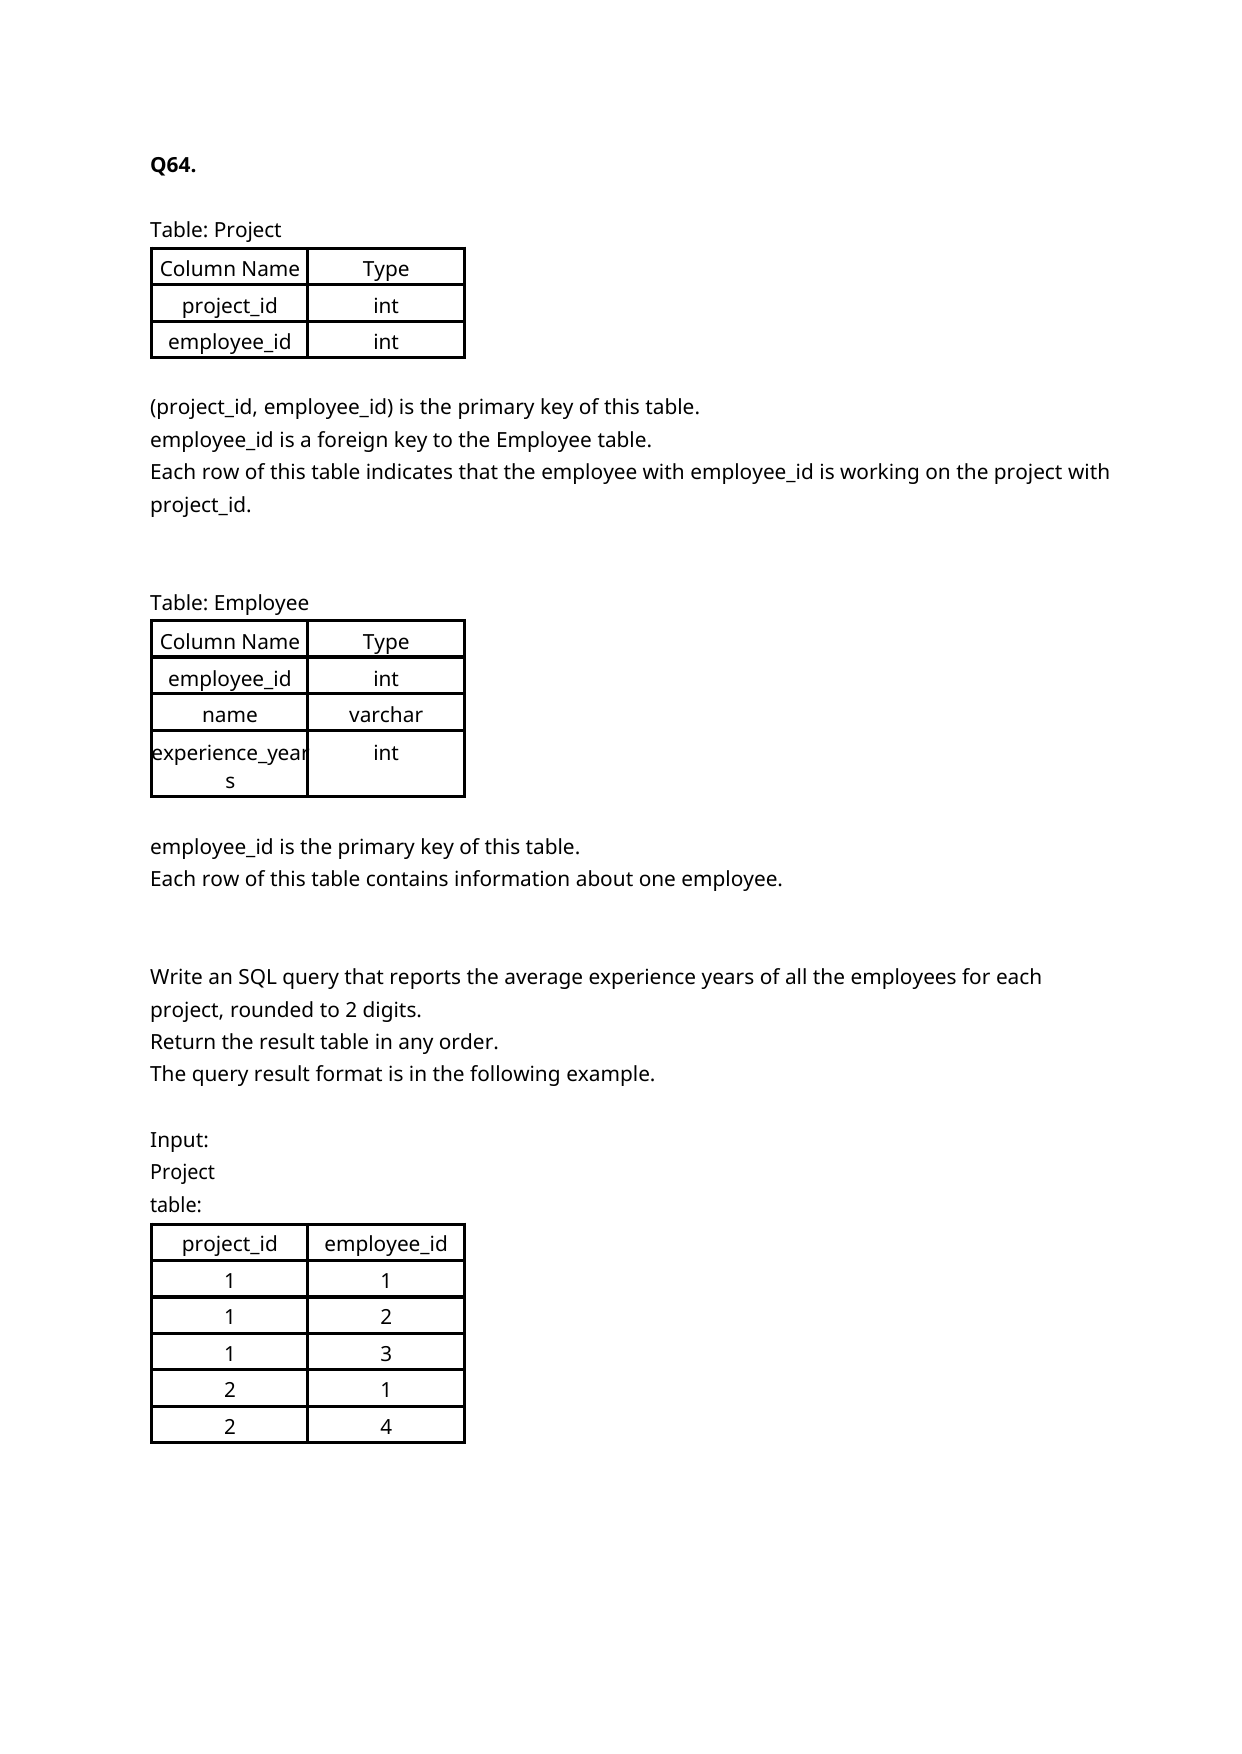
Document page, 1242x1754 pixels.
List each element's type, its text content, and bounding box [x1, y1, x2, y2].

text (project_id, employee_id) is the primary key of this table. employee_id is a foreign key to the Employee table. [150, 392, 764, 453]
text Return the result table in any order. [150, 1027, 1110, 1056]
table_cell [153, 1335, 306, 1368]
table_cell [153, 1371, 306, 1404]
text Each row of this table indicates that the employee with employee_id is working on the project with project_id. [150, 457, 1110, 518]
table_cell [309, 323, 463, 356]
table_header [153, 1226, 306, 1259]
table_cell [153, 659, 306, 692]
text Table: Project [150, 215, 1110, 244]
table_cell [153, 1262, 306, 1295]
text Input: Project table: [150, 1125, 272, 1218]
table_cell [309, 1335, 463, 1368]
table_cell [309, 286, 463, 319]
text The query result format is in the following example. [150, 1059, 1110, 1088]
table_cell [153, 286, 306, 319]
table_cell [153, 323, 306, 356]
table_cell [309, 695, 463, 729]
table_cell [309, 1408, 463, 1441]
text Write an SQL query that reports the average experience years of all the employees for each project, rounded to 2 digits. [150, 962, 1110, 1023]
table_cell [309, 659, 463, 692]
text Each row of this table contains information about one employee. [150, 864, 1110, 892]
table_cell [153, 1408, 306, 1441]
subtitle Q64. [150, 150, 1110, 178]
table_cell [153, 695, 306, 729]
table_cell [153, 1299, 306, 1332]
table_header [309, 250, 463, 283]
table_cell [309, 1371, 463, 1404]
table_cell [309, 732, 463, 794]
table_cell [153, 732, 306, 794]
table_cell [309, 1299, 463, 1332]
text Table: Employee [150, 588, 1110, 616]
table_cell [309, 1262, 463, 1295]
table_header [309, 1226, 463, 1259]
text employee_id is the primary key of this table. [150, 832, 1110, 860]
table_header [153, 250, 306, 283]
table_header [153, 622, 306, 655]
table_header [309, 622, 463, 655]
